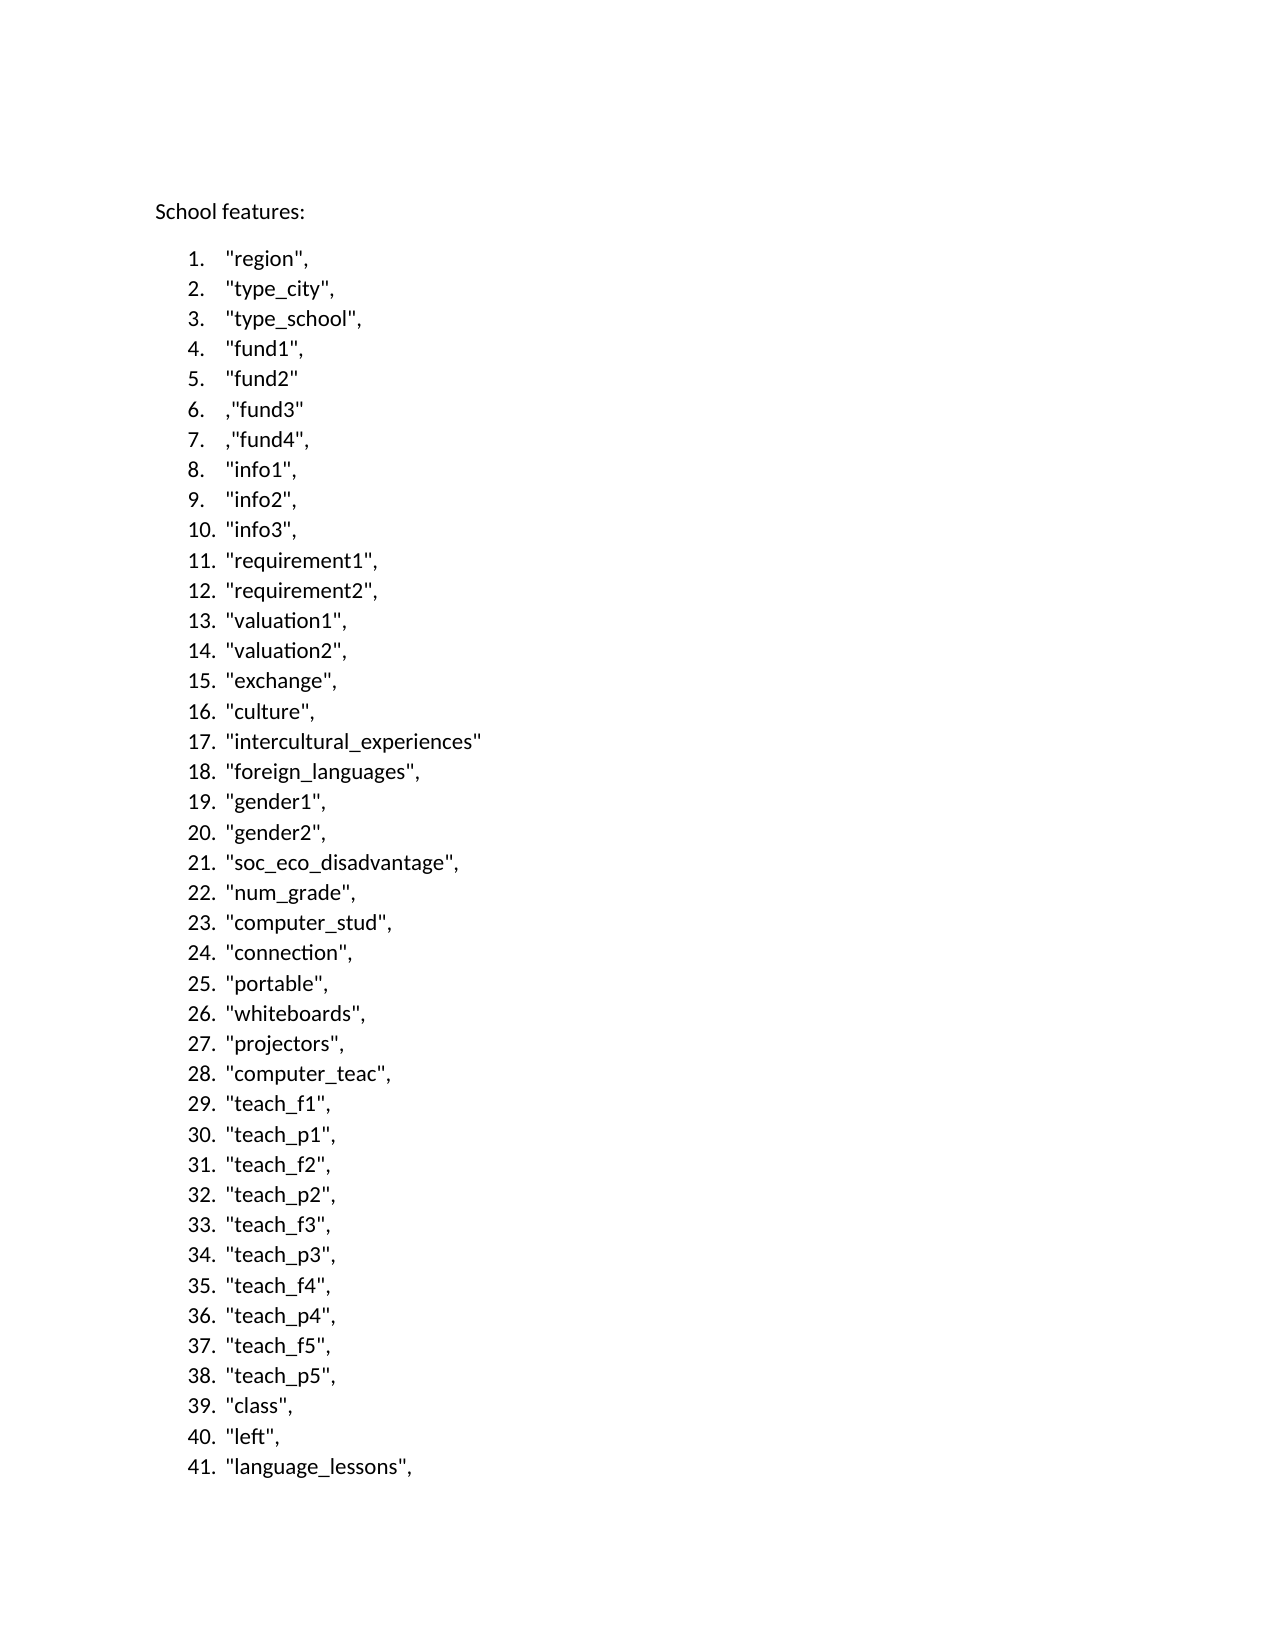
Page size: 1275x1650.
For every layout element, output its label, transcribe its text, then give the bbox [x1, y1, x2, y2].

list "projectors", [187, 1029, 1125, 1057]
list "teach_f5", [187, 1331, 1125, 1359]
list "requirement2", [187, 576, 1125, 604]
list "class", [187, 1392, 1125, 1420]
list "fund2" [187, 364, 1125, 393]
text School features: [150, 197, 1125, 225]
list "teach_p5", [187, 1361, 1125, 1389]
list "valuation2", [187, 636, 1125, 664]
list "teach_p2", [187, 1180, 1125, 1208]
list "gender2", [187, 818, 1125, 846]
list "teach_p4", [187, 1301, 1125, 1329]
list "culture", [187, 697, 1125, 725]
list "teach_f3", [187, 1210, 1125, 1238]
list "left", [187, 1422, 1125, 1450]
list "teach_p3", [187, 1241, 1125, 1269]
list "exchange", [187, 667, 1125, 695]
list "type_city", [187, 274, 1125, 302]
list "whiteboards", [187, 999, 1125, 1027]
list "connection", [187, 938, 1125, 967]
list "foreign_languages", [187, 757, 1125, 785]
list "language_lessons", [187, 1452, 1125, 1480]
list "region", [187, 244, 1125, 272]
list "intercultural_experiences" [187, 727, 1125, 755]
list "portable", [187, 969, 1125, 997]
list "gender1", [187, 787, 1125, 816]
list ,"fund4", [187, 425, 1125, 453]
list "valuation1", [187, 606, 1125, 634]
list "info3", [187, 516, 1125, 544]
list "requirement1", [187, 546, 1125, 574]
list "teach_f4", [187, 1271, 1125, 1299]
list ,"fund3" [187, 395, 1125, 423]
list "computer_teac", [187, 1059, 1125, 1087]
list "num_grade", [187, 878, 1125, 906]
list "teach_f2", [187, 1150, 1125, 1178]
list "teach_p1", [187, 1120, 1125, 1148]
list "soc_eco_disadvantage", [187, 848, 1125, 876]
list "info2", [187, 485, 1125, 513]
list "info1", [187, 455, 1125, 483]
list "computer_stud", [187, 908, 1125, 936]
list "fund1", [187, 334, 1125, 362]
list "type_school", [187, 304, 1125, 332]
list "teach_f1", [187, 1089, 1125, 1118]
